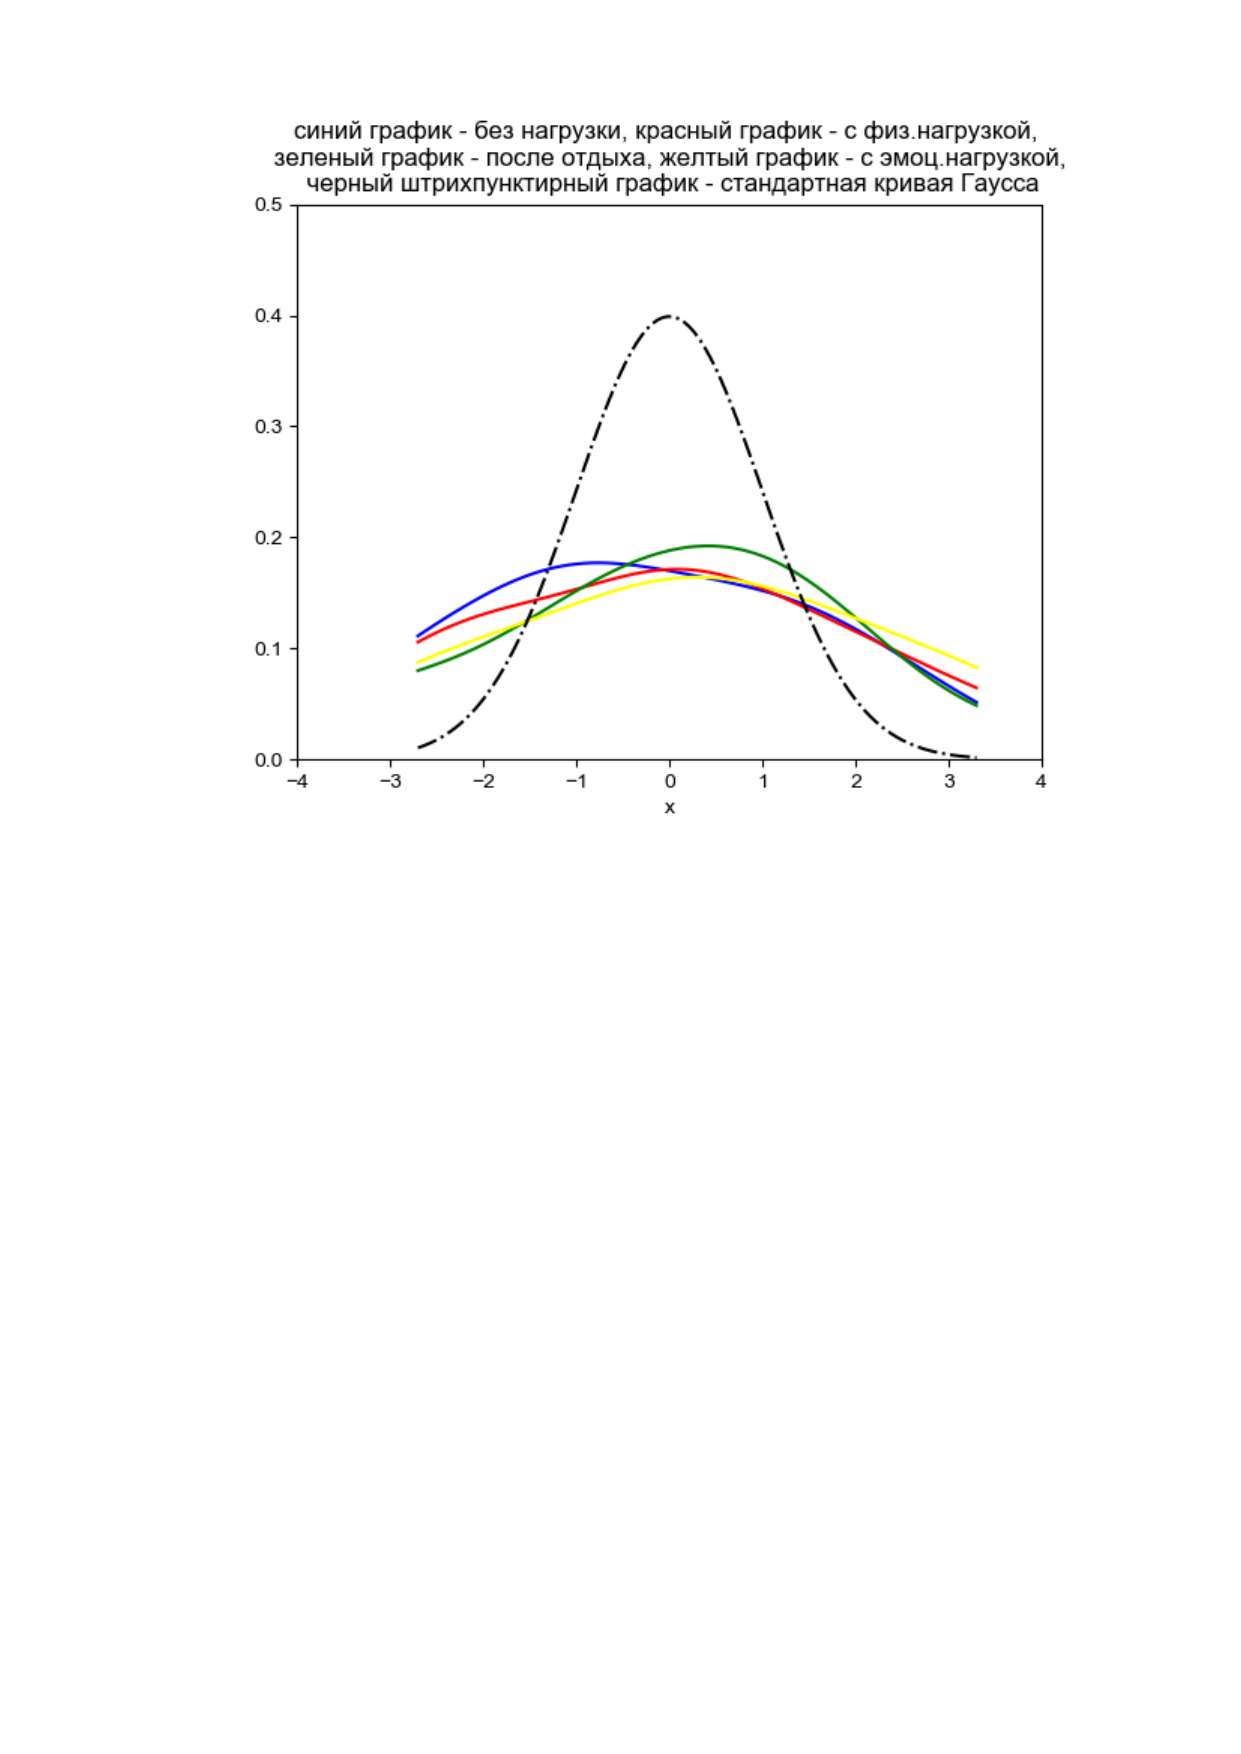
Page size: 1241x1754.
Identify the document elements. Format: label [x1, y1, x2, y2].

picture [177, 118, 1138, 839]
